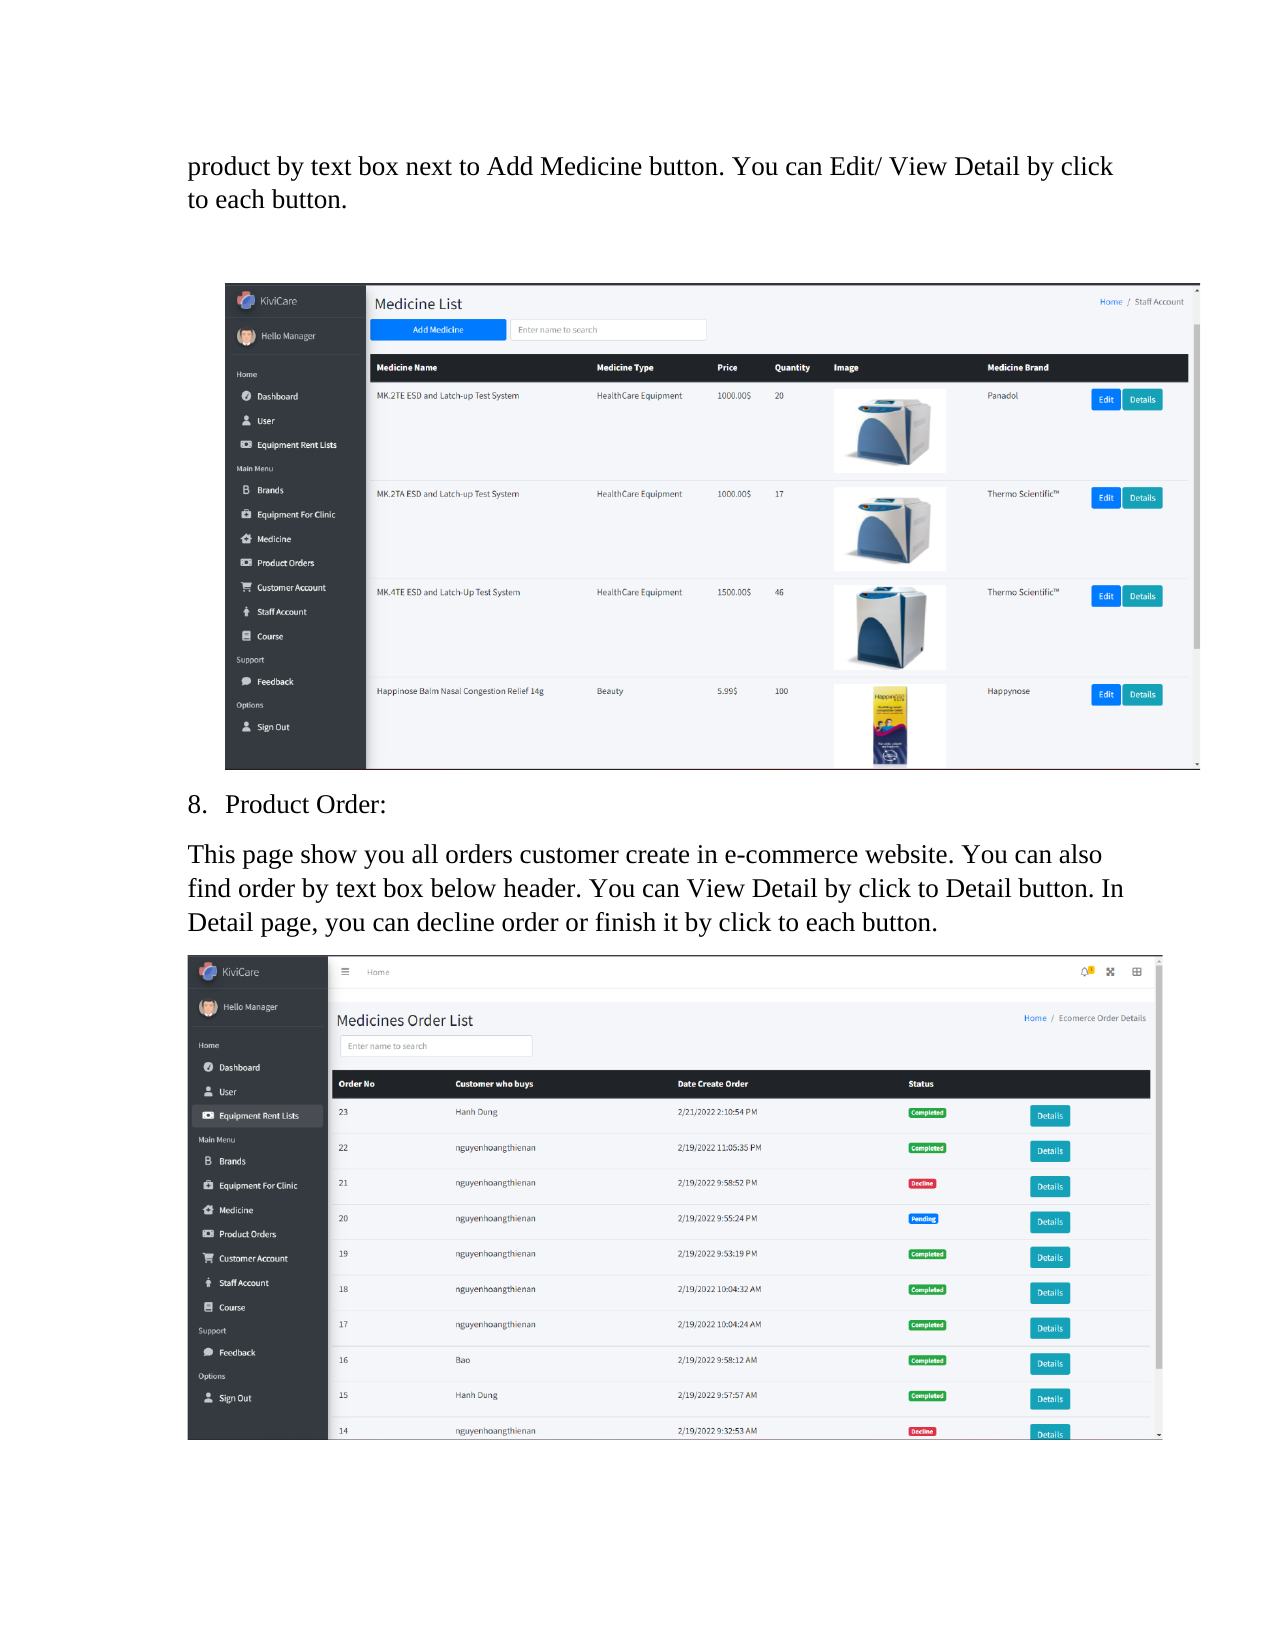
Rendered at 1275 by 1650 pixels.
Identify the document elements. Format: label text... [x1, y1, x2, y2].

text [187, 150, 1125, 215]
picture [187, 955, 1163, 1440]
picture [225, 283, 1200, 770]
text This page show you all orders customer create in e-commerce website. You can also find order by text box below header. You can View Detail by click to Detail button. In Detail page, you can decline order or finish it by click to each button. [187, 838, 1125, 937]
list Product Order: [187, 788, 1125, 819]
